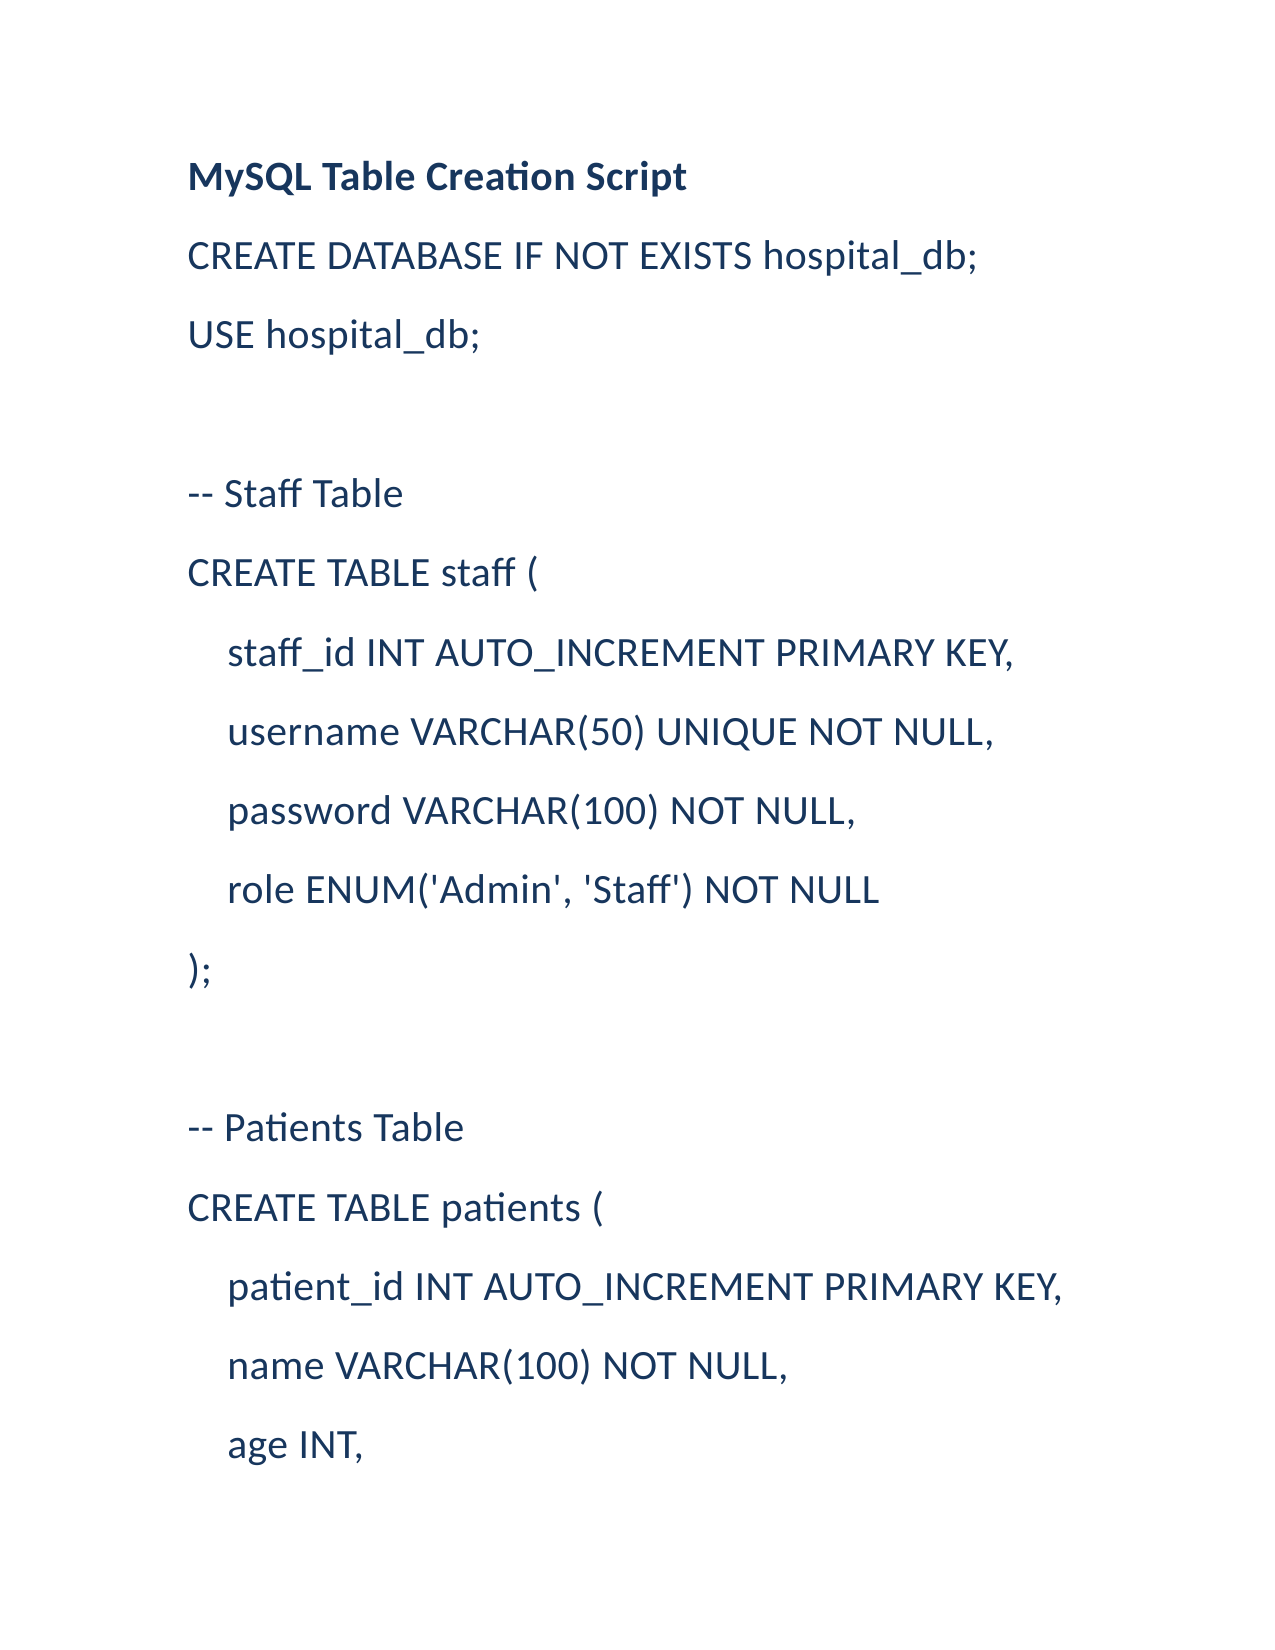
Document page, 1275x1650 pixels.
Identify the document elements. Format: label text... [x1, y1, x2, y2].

text -- Staff Table [187, 467, 1087, 518]
text role ENUM('Admin', 'Staff') NOT NULL [187, 863, 1087, 914]
text password VARCHAR(100) NOT NULL, [187, 784, 1087, 835]
text age INT, [187, 1418, 1087, 1469]
text CREATE TABLE staff ( [187, 546, 1087, 597]
text CREATE DATABASE IF NOT EXISTS hospital_db; [187, 229, 1087, 280]
text -- Patients Table [187, 1101, 1087, 1152]
text ); [187, 943, 1087, 993]
text username VARCHAR(50) UNIQUE NOT NULL, [187, 705, 1087, 756]
text CREATE TABLE patients ( [187, 1181, 1087, 1231]
text patient_id INT AUTO_INCREMENT PRIMARY KEY, [187, 1260, 1087, 1311]
text MySQL Table Creation Script [187, 150, 1087, 201]
text name VARCHAR(100) NOT NULL, [187, 1339, 1087, 1390]
text staff_id INT AUTO_INCREMENT PRIMARY KEY, [187, 626, 1087, 676]
text USE hospital_db; [187, 308, 1087, 359]
